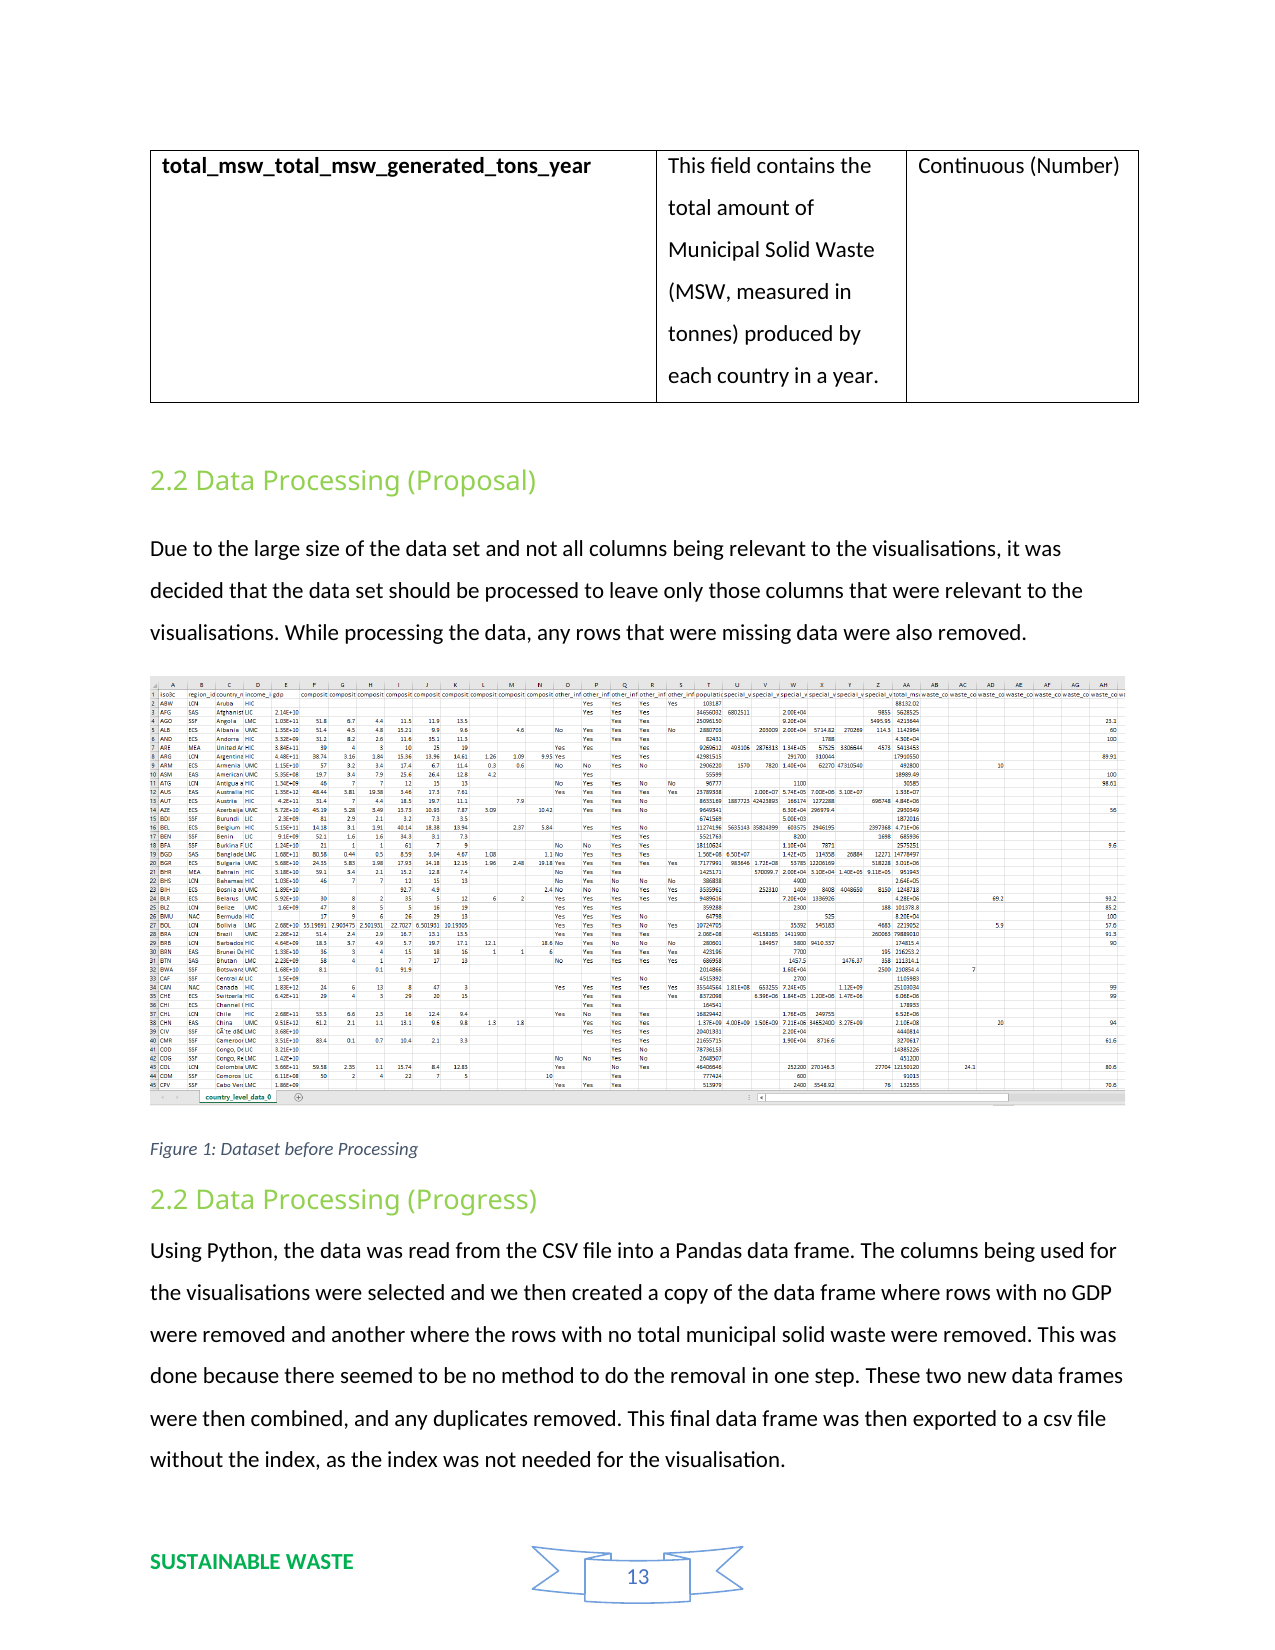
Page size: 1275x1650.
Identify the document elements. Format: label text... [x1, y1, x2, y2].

table_cell total_msw_total_msw_generated_tons_year [151, 151, 656, 402]
table_cell Continuous (Number) [907, 151, 1138, 402]
text 2.2 Data Processing (Proposal) [150, 462, 1125, 499]
subtitle 2.2 Data Processing (Progress) [150, 1180, 1125, 1217]
text Using Python, the data was read from the CSV file into a Pandas data frame. The columns being used for the visualisations were selected and we then created a copy of the data frame where rows with no GDP were removed and another where the rows with no total municipal solid waste were removed. This was done because there seemed to be no method to do the removal in one step. These two new data frames were then combined, and any duplicates removed. This final data frame was then exported to a csv file without the index, as the index was not needed for the visualisation. [150, 1236, 1125, 1474]
text Due to the large size of the data set and not all columns being relevant to the visualisations, it was decided that the data set should be processed to leave only those columns that were relevant to the visualisations. While processing the data, any rows that were missing data were also removed. [150, 534, 1125, 646]
picture [150, 676, 1125, 1106]
table_cell This field contains the total amount of Municipal Solid Waste (MSW, measured in tonnes) produced by each country in a year. [657, 151, 906, 402]
